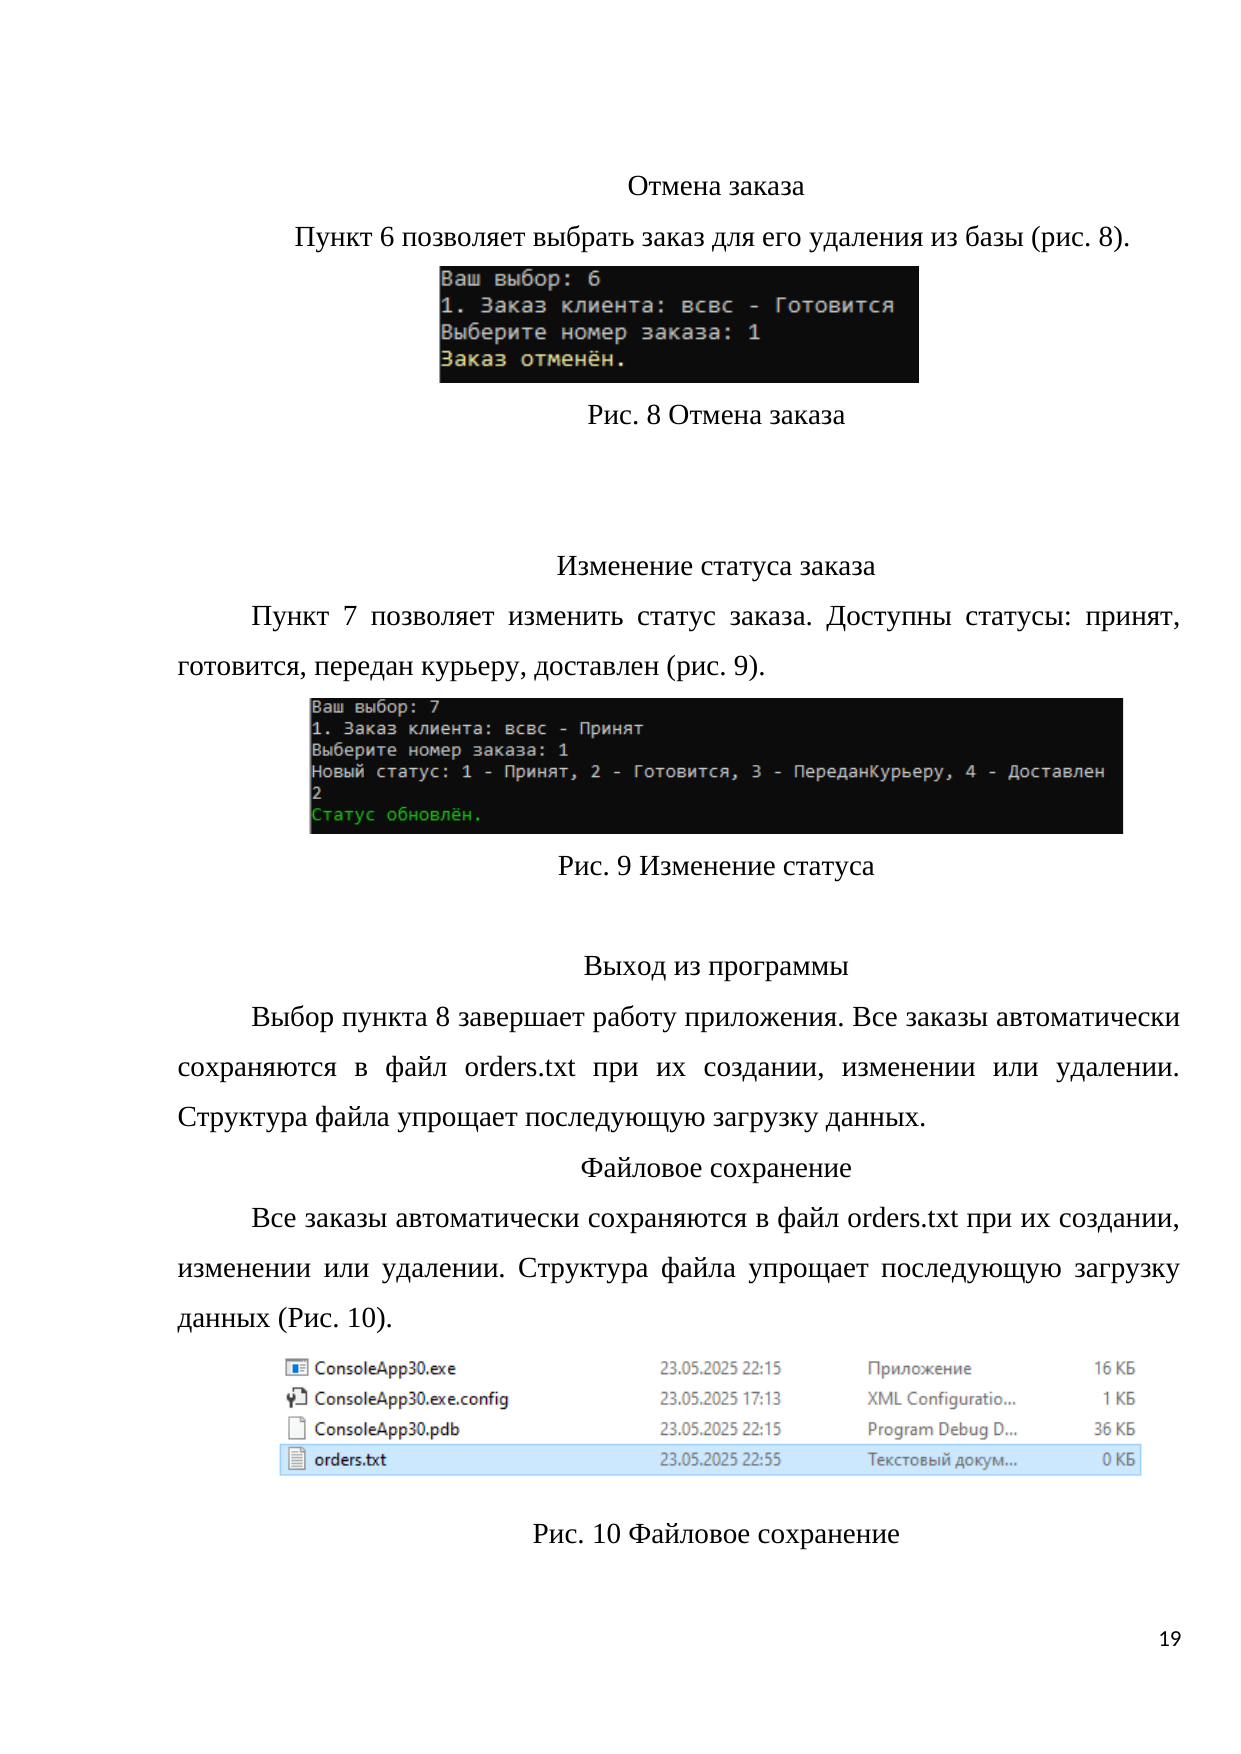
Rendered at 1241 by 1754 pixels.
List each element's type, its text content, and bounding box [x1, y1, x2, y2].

text Все заказы автоматически сохраняются в файл orders.txt при их создании, изменении или удалении. Структура файла упрощает последующую загрузку данных (Рис. 10). [177, 1200, 1181, 1334]
text Изменение статуса заказа [177, 548, 1181, 581]
picture [309, 698, 1124, 834]
text Выбор пункта 8 завершает работу приложения. Все заказы автоматически сохраняются в файл orders.txt при их создании, изменении или удалении. Структура файла упрощает последующую загрузку данных. [177, 999, 1181, 1133]
picture [277, 1351, 1156, 1502]
text Рис. 9 Изменение статуса [177, 848, 1181, 881]
text Отмена заказа [177, 168, 1181, 202]
text Пункт 7 позволяет изменить статус заказа. Доступны статусы: принят, готовится, передан курьеру, доставлен (рис. 9). [177, 598, 1181, 682]
picture [439, 266, 919, 383]
text Рис. 10 Файловое сохранение [177, 1516, 1181, 1549]
text Рис. 8 Отмена заказа [177, 397, 1181, 430]
text Выход из программы [177, 948, 1181, 982]
text Файловое сохранение [177, 1150, 1181, 1183]
